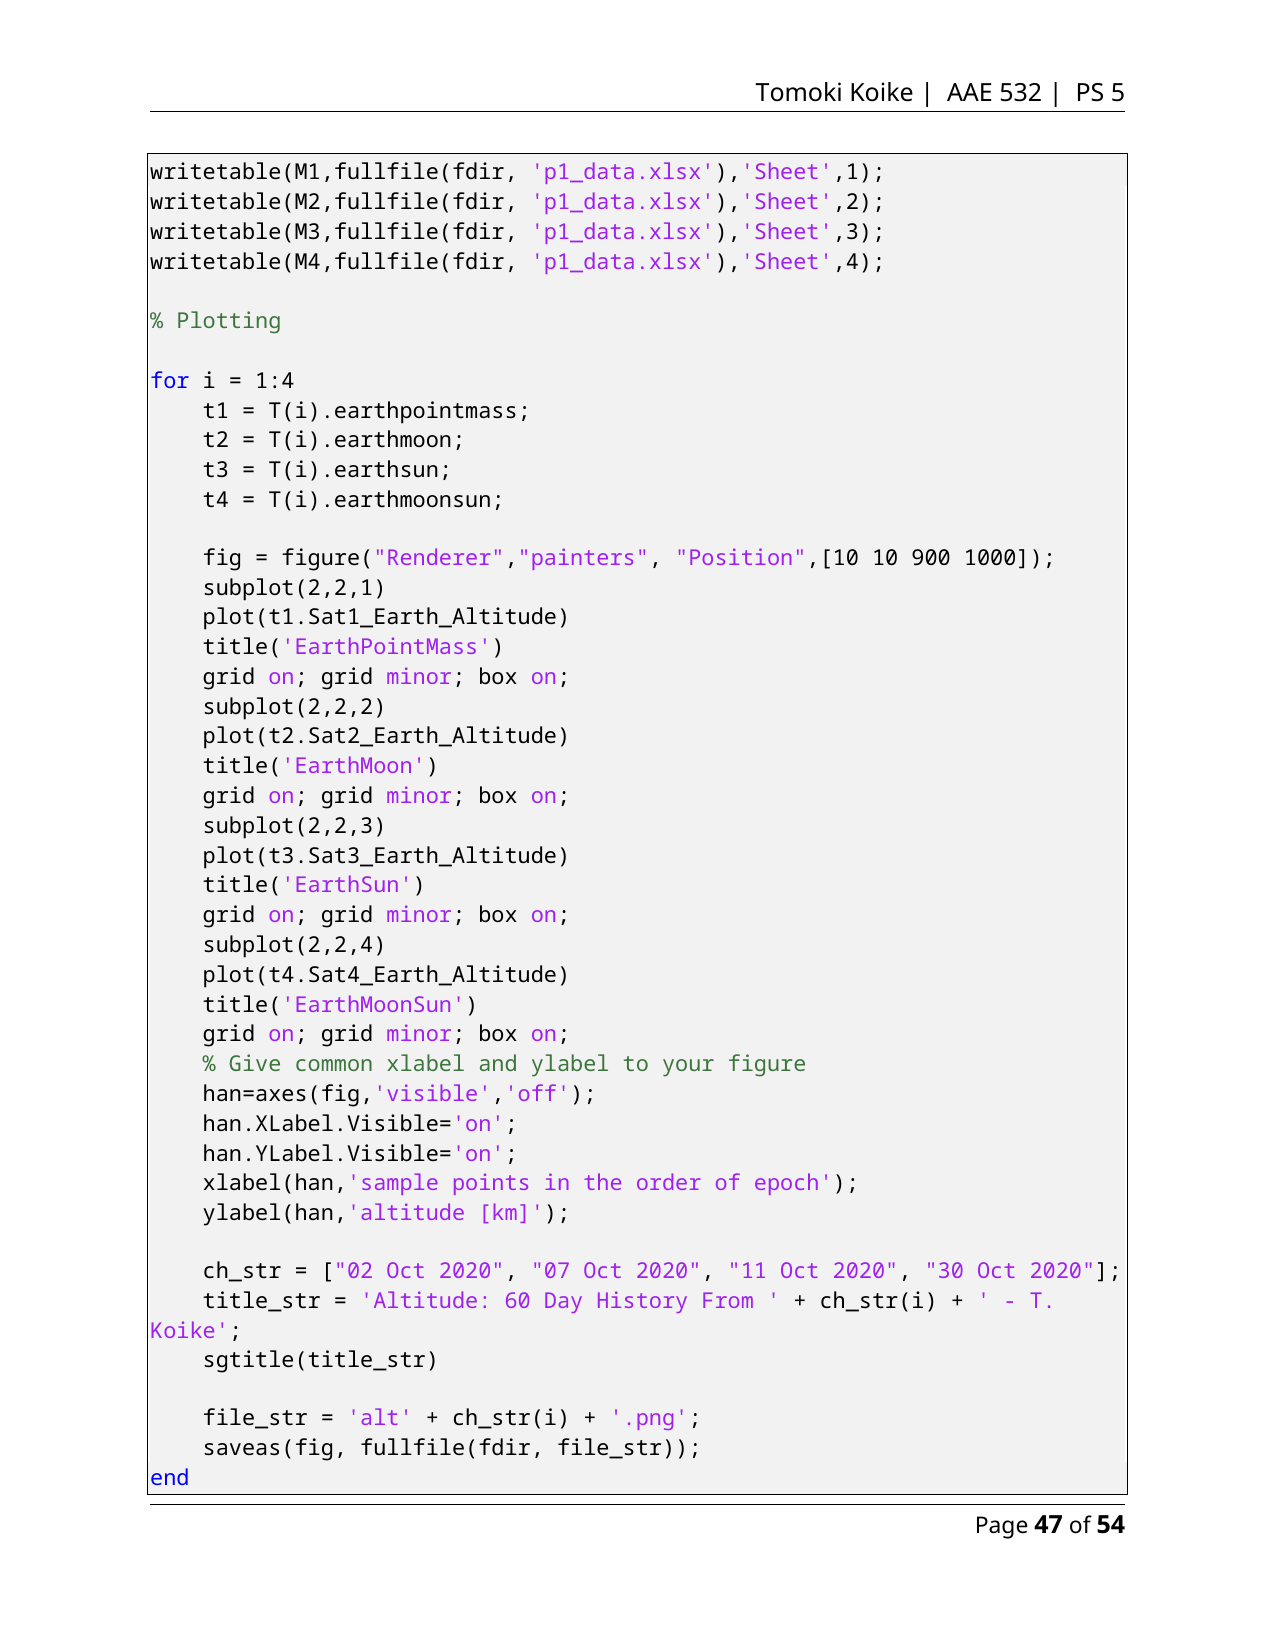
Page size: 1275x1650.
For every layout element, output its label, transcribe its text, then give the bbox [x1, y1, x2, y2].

text writetable(M4,fullfile(fdir, 'p1_data.xlsx'),'Sheet',4); [150, 246, 1125, 275]
text subplot(2,2,2) [150, 691, 1125, 721]
text han.YLabel.Visible='on'; [150, 1138, 1125, 1167]
text fig = figure("Renderer","painters", "Position",[10 10 900 1000]); [150, 542, 1125, 572]
text t2 = T(i).earthmoon; [150, 424, 1125, 454]
text subplot(2,2,3) [150, 810, 1125, 840]
text title_str = 'Altitude: 60 Day History From ' + ch_str(i) + ' - T. Koike'; [150, 1285, 1125, 1344]
text plot(t3.Sat3_Earth_Altitude) [150, 840, 1125, 869]
text ch_str = ["02 Oct 2020", "07 Oct 2020", "11 Oct 2020", "30 Oct 2020"]; [150, 1255, 1125, 1285]
text t1 = T(i).earthpointmass; [150, 394, 1125, 424]
text writetable(M2,fullfile(fdir, 'p1_data.xlsx'),'Sheet',2); [150, 186, 1125, 216]
text t4 = T(i).earthmoonsun; [150, 484, 1125, 514]
text writetable(M3,fullfile(fdir, 'p1_data.xlsx'),'Sheet',3); [150, 216, 1125, 246]
text title('EarthMoon') [150, 750, 1125, 780]
text xlabel(han,'sample points in the order of epoch'); [150, 1167, 1125, 1197]
text % Give common xlabel and ylabel to your figure [150, 1048, 1125, 1078]
text t3 = T(i).earthsun; [150, 454, 1125, 484]
text title('EarthSun') [150, 869, 1125, 899]
text end [148, 1459, 1127, 1494]
text file_str = 'alt' + ch_str(i) + '.png'; [150, 1402, 1125, 1432]
text for i = 1:4 [150, 365, 1125, 394]
text sgtitle(title_str) [150, 1344, 1125, 1374]
text grid on; grid minor; box on; [150, 1018, 1125, 1048]
text subplot(2,2,4) [150, 929, 1125, 959]
text ylabel(han,'altitude [km]'); [150, 1197, 1125, 1227]
text title('EarthPointMass') [150, 631, 1125, 661]
text grid on; grid minor; box on; [150, 899, 1125, 929]
text plot(t2.Sat2_Earth_Altitude) [150, 721, 1125, 750]
text han.XLabel.Visible='on'; [150, 1108, 1125, 1138]
text saveas(fig, fullfile(fdir, file_str)); [150, 1432, 1125, 1459]
text grid on; grid minor; box on; [150, 661, 1125, 691]
text % Plotting [150, 305, 1125, 335]
text plot(t4.Sat4_Earth_Altitude) [150, 959, 1125, 989]
text grid on; grid minor; box on; [150, 780, 1125, 810]
text writetable(M1,fullfile(fdir, 'p1_data.xlsx'),'Sheet',1); [148, 154, 1127, 186]
text han=axes(fig,'visible','off'); [150, 1078, 1125, 1108]
text subplot(2,2,1) [150, 572, 1125, 601]
text title('EarthMoonSun') [150, 989, 1125, 1018]
text plot(t1.Sat1_Earth_Altitude) [150, 601, 1125, 631]
